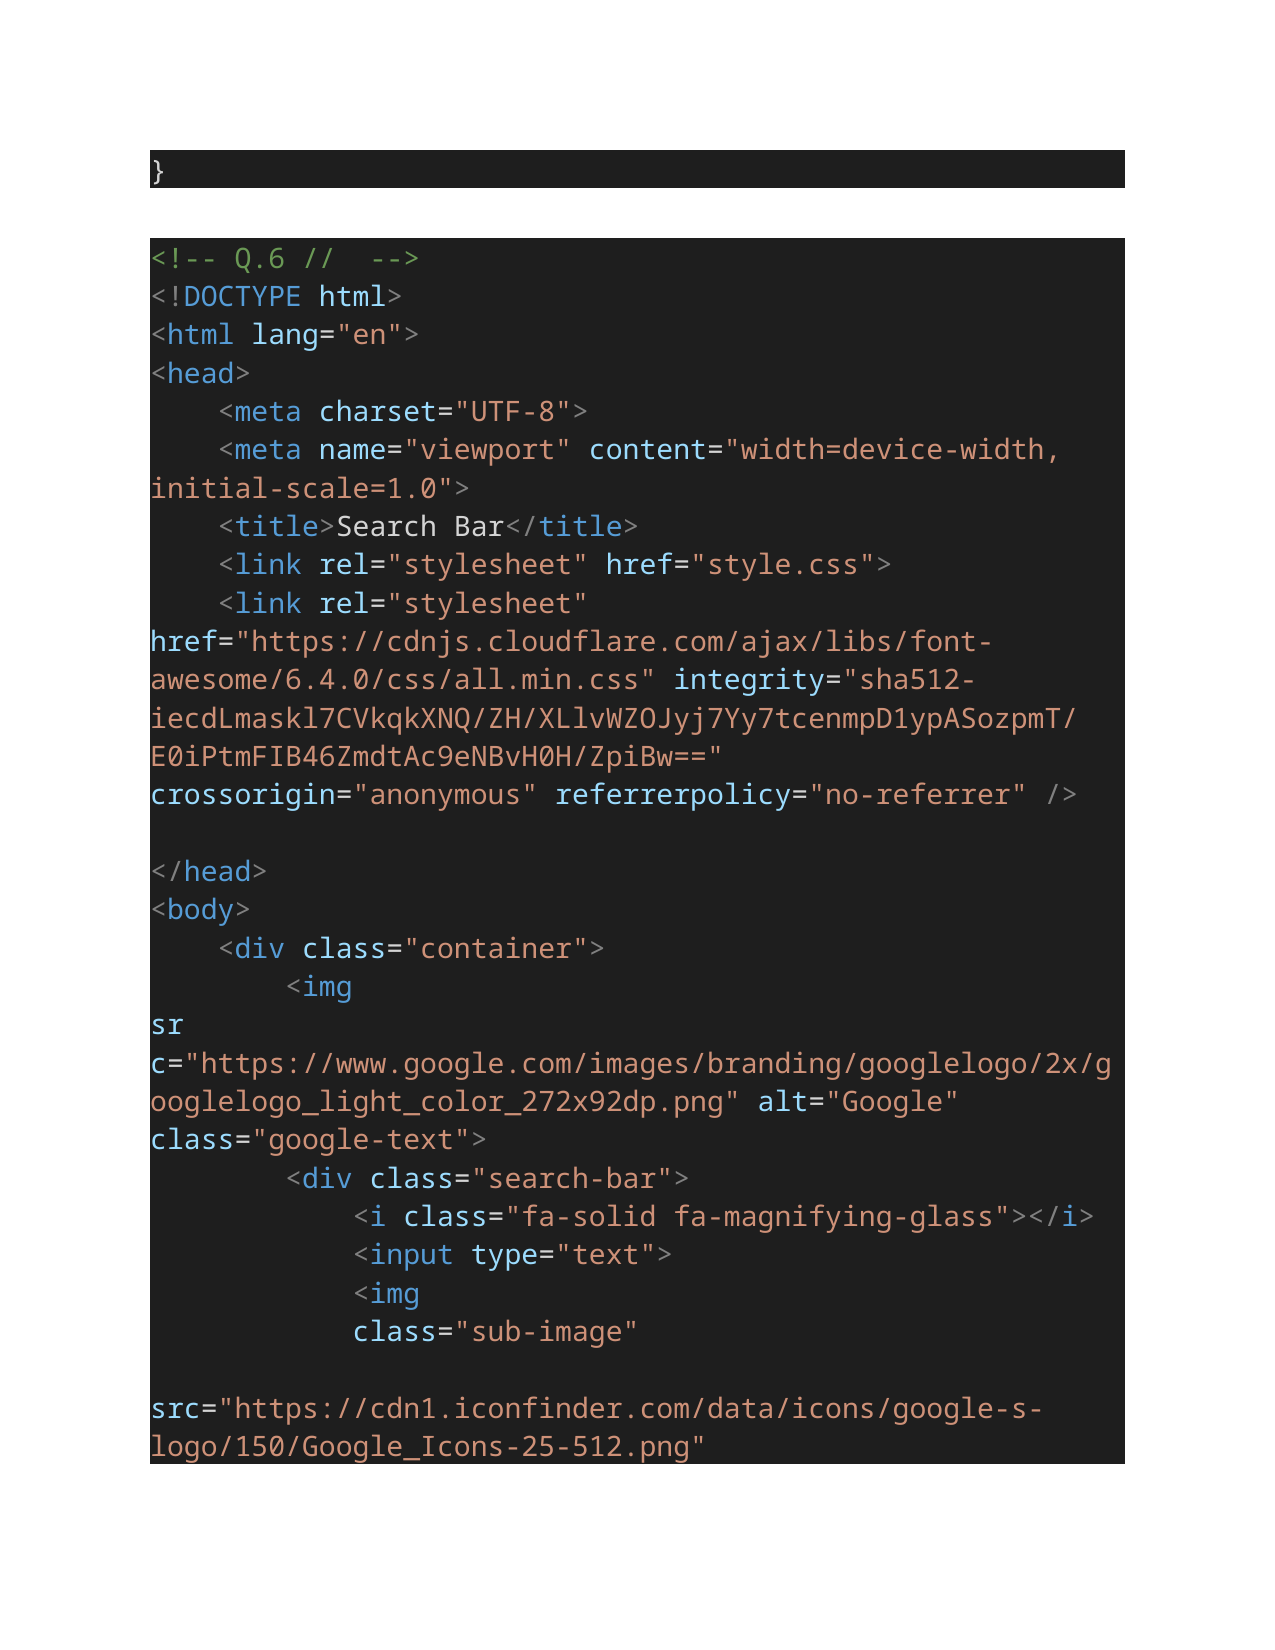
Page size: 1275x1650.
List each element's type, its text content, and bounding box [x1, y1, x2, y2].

text class="sub-image" [150, 1311, 1125, 1349]
text } [150, 150, 1125, 188]
text <link rel="stylesheet" href="style.css"> [150, 544, 1125, 583]
text <link rel="stylesheet" href="https://cdnjs.cloudflare.com/ajax/libs/font-awesome/6.4.0/css/all.min.css" integrity="sha512-iecdLmaskl7CVkqkXNQ/ZH/XLlvWZOJyj7Yy7tcenmpD1ypASozpmT/E0iPtmFIB46ZmdtAc9eNBvH0H/ZpiBw==" crossorigin="anonymous" referrerpolicy="no-referrer" /> [150, 583, 1125, 813]
text <div class="container"> [150, 928, 1125, 966]
text <img [150, 1273, 1125, 1311]
text <body> [150, 889, 1125, 928]
text <input type="text"> [150, 1234, 1125, 1273]
text <head> [150, 353, 1125, 391]
text <img src="https://www.google.com/images/branding/googlelogo/2x/googlelogo_light_color_272x92dp.png" alt="Google" class="google-text"> [150, 966, 1125, 1158]
text <meta charset="UTF-8"> [150, 391, 1125, 429]
text <!-- Q.6 // --> [150, 238, 1125, 276]
text <i class="fa-solid fa-magnifying-glass"></i> [150, 1196, 1125, 1234]
text <div class="search-bar"> [150, 1158, 1125, 1196]
text </head> [150, 851, 1125, 889]
text <meta name="viewport" content="width=device-width, initial-scale=1.0"> [150, 429, 1125, 506]
text src="https://cdn1.iconfinder.com/data/icons/google-s-logo/150/Google_Icons-25-512.png" [150, 1349, 1125, 1464]
text <!DOCTYPE html> [150, 276, 1125, 314]
text <title>Search Bar</title> [150, 506, 1125, 544]
text <html lang="en"> [150, 314, 1125, 353]
